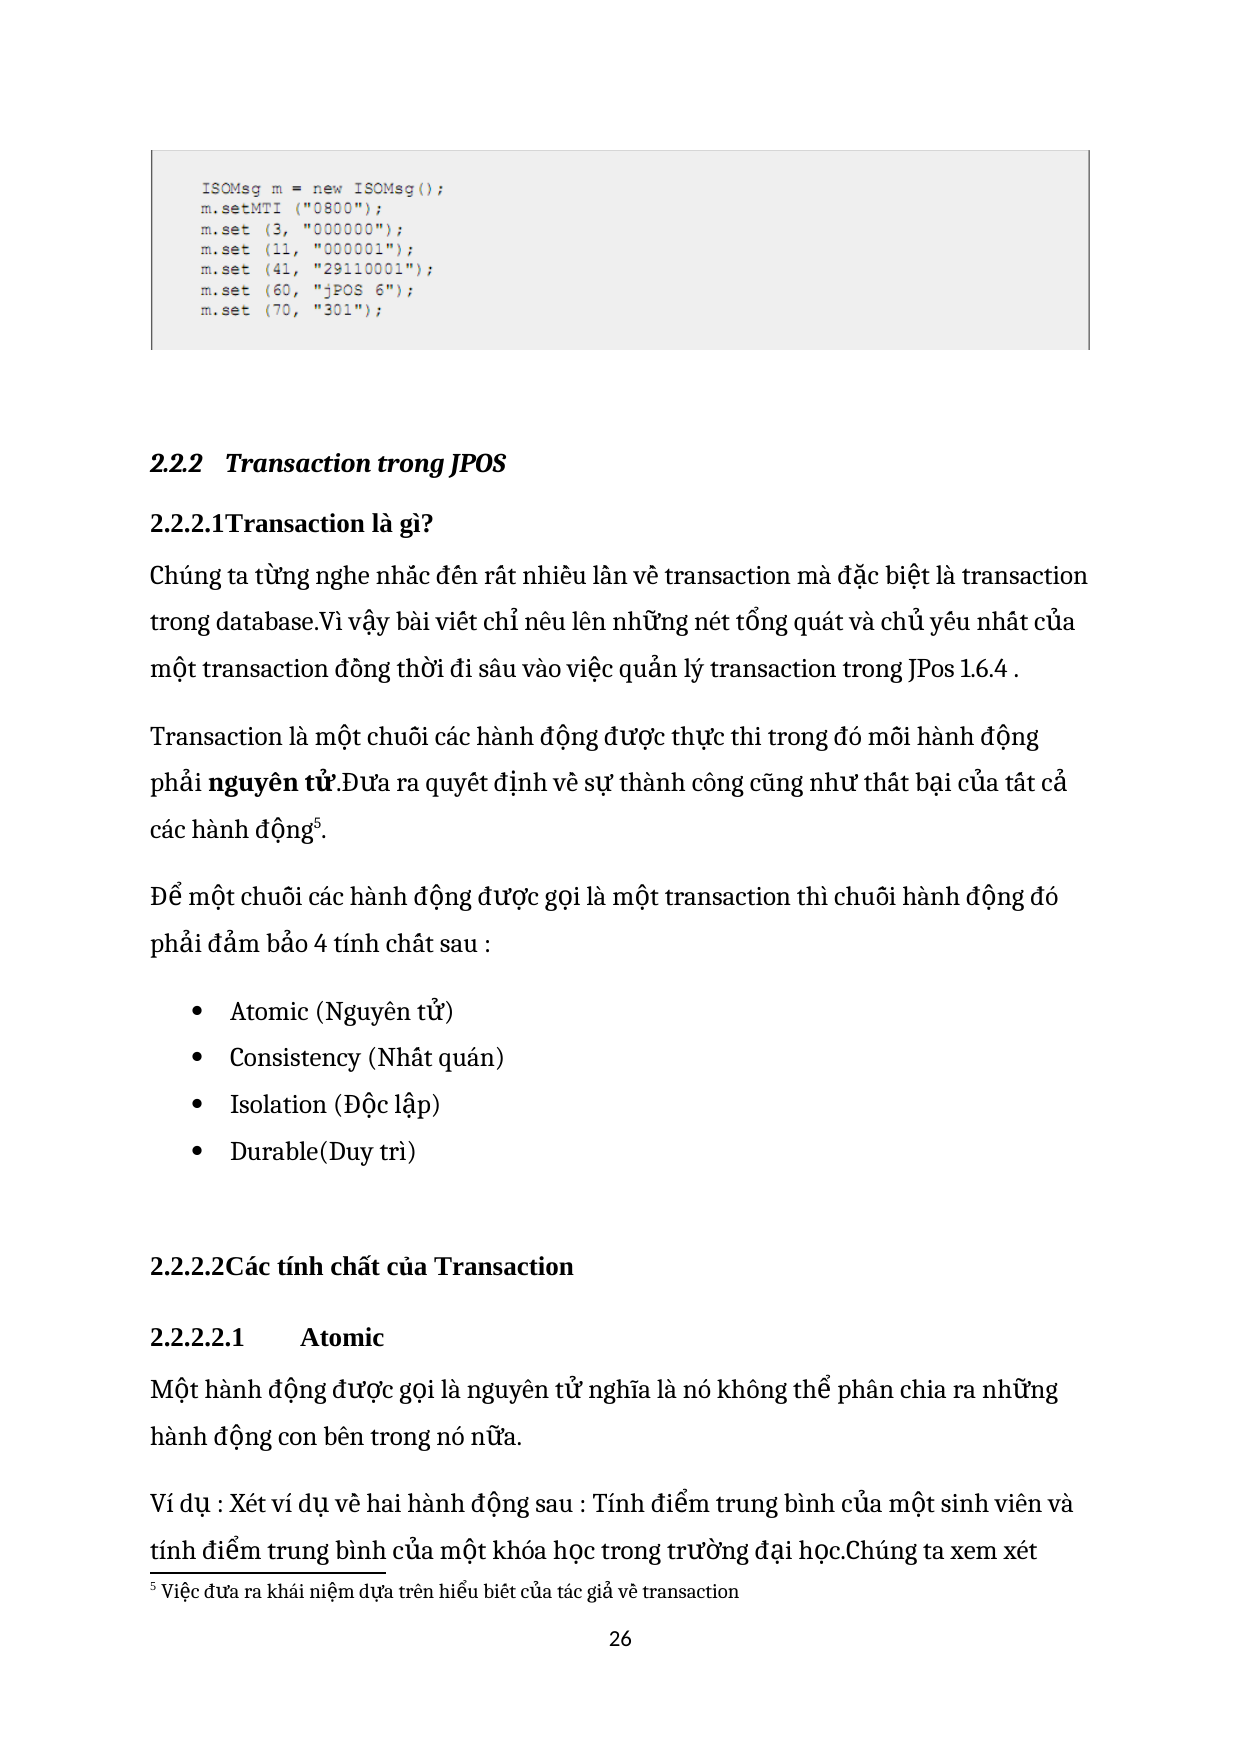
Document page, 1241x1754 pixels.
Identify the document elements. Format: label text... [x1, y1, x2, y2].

list Isolation (Độc lập) [192, 1089, 1090, 1120]
text Transaction là một chuỗi các hành động được thực thi trong đó mỗi hành động phải nguyên tử.Đưa ra quyết định về sự thành công cũng như thất bại của tất cả các hành động. [150, 721, 1090, 845]
list Consistency (Nhất quán) [192, 1042, 1090, 1073]
list Atomic (Nguyên tử) [192, 996, 1090, 1027]
list Durable(Duy trì) [192, 1136, 1090, 1167]
text Chúng ta từng nghe nhắc đến rất nhiều lần về transaction mà đặc biệt là transaction trong database.Vì vậy bài viết chỉ nêu lên những nét tổng quát và chủ yếu nhất của một transaction đồng thời đi sâu vào việc quản lý transaction trong JPos 1.6.4 . [150, 560, 1090, 684]
subtitle Atomic [150, 1321, 1090, 1352]
subtitle Transaction là gì? [150, 507, 1090, 538]
subtitle Transaction trong JPOS [150, 448, 1090, 479]
picture [150, 150, 1091, 350]
text Để một chuỗi các hành động được gọi là một transaction thì chuỗi hành động đó phải đảm bảo 4 tính chất sau : [150, 881, 1090, 959]
text Một hành động được gọi là nguyên tử nghĩa là nó không thể phân chia ra những hành động con bên trong nó nữa. [150, 1374, 1090, 1452]
subtitle Các tính chất của Transaction [150, 1250, 1090, 1281]
